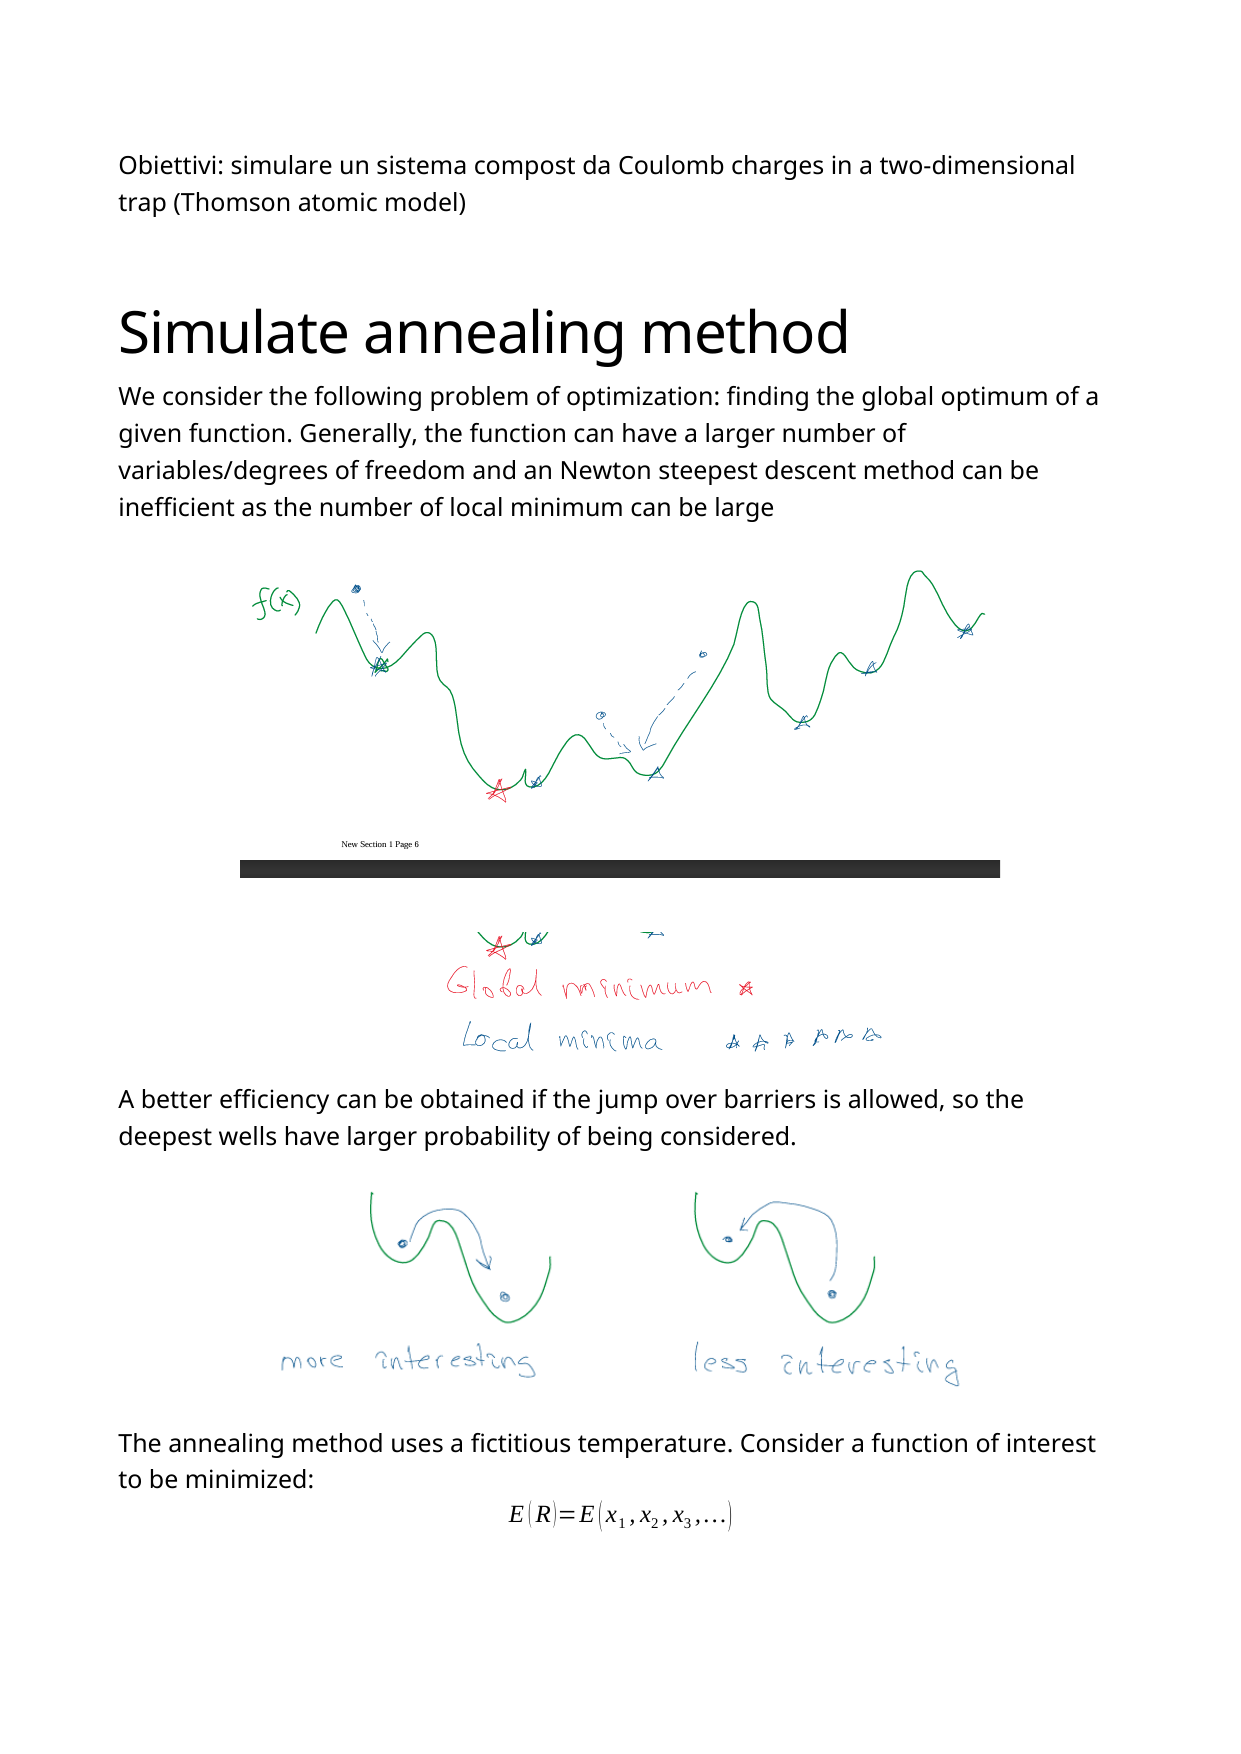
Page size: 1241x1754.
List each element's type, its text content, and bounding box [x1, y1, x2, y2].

text The annealing method uses a fictitious temperature. Consider a function of interest to be minimized: [118, 1425, 1122, 1496]
title Simulate annealing method [118, 291, 1122, 371]
text We consider the following problem of optimization: finding the global optimum of a given function. Generally, the function can have a larger number of variables/degrees of freedom and an Newton steepest descent method can be inefficient as the number of local minimum can be large [118, 379, 1122, 523]
text Obiettivi: simulare un sistema compost da Coulomb charges in a two-dimensional trap (Thomson atomic model) [118, 148, 1122, 218]
picture [268, 1172, 972, 1406]
text A better efficiency can be obtained if the jump over barriers is allowed, so the deepest wells have larger probability of being considered. [118, 1082, 1122, 1153]
picture [240, 542, 1001, 1063]
